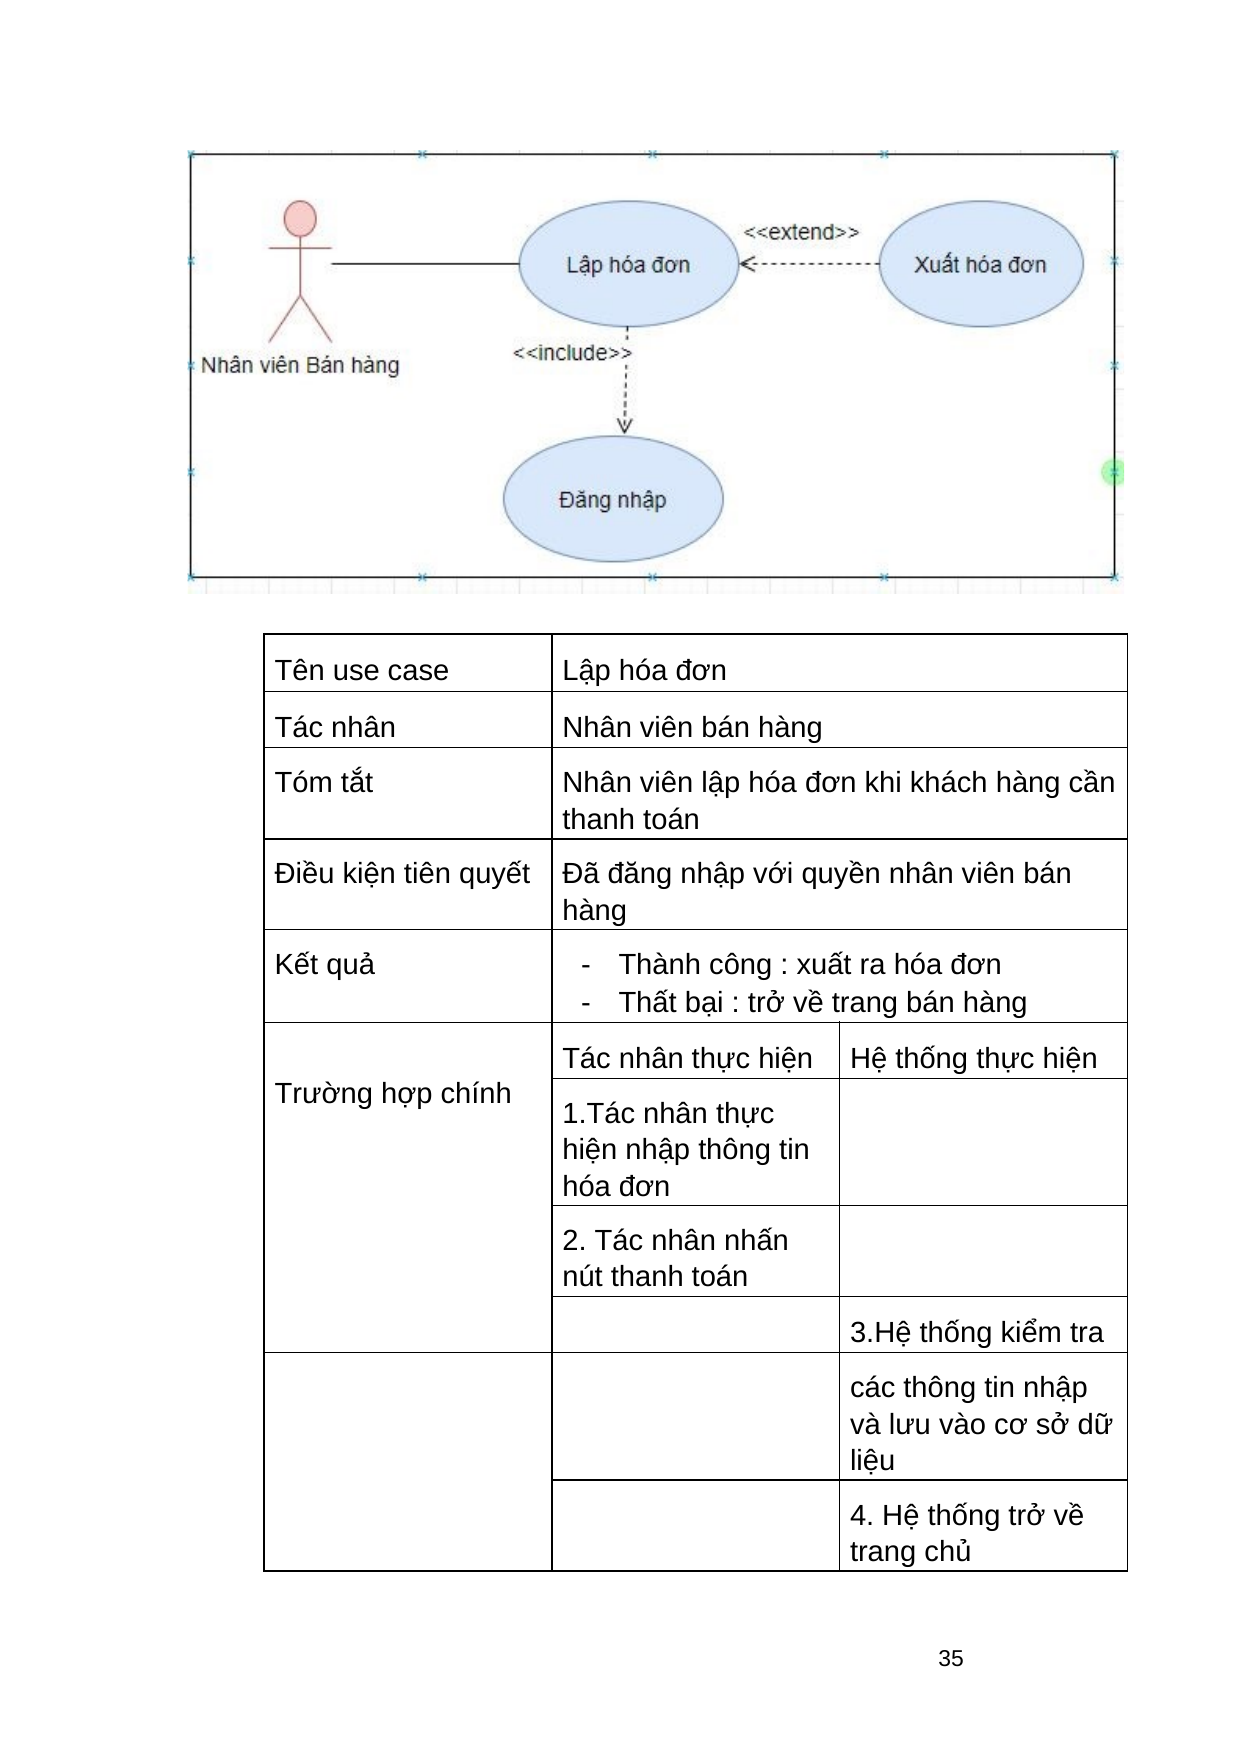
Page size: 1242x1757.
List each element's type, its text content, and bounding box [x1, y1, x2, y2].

table_cell Đã đăng nhập với quyền nhân viên bán hàng [553, 840, 1127, 929]
table_cell Nhân viên lập hóa đơn khi khách hàng cần thanh toán [553, 748, 1127, 838]
picture [187, 150, 1125, 594]
table_cell Tác nhân [265, 692, 551, 747]
table_cell 4. Hệ thống trở về trang chủ [840, 1481, 1127, 1570]
table_cell 3.Hệ thống kiểm tra [840, 1297, 1127, 1352]
table_cell [840, 1079, 1127, 1205]
table_cell Tác nhân thực hiện [553, 1023, 839, 1078]
table_cell [553, 1481, 839, 1570]
table_cell [553, 1297, 839, 1352]
table_cell Kết quả [265, 930, 551, 1021]
table_cell 2. Tác nhân nhấn nút thanh toán [553, 1206, 839, 1296]
table_cell [553, 1353, 839, 1479]
table_cell Nhân viên bán hàng [553, 692, 1127, 747]
table_cell [265, 1353, 551, 1570]
table_header Lập hóa đơn [553, 635, 1127, 691]
table_cell Điều kiện tiên quyết [265, 840, 551, 929]
table_cell các thông tin nhập và lưu vào cơ sở dữ liệu [840, 1353, 1127, 1479]
table_cell Thành công : xuất ra hóa đơn Thất bại : trở về trang bán hàng [553, 930, 1127, 1021]
table_header Tên use case [265, 635, 551, 691]
table_cell Hệ thống thực hiện [840, 1023, 1127, 1078]
table_cell Tóm tắt [265, 748, 551, 838]
table_cell Trường hợp chính [265, 1023, 551, 1352]
table_cell [840, 1206, 1127, 1296]
table_cell 1.Tác nhân thực hiện nhập thông tin hóa đơn [553, 1079, 839, 1205]
